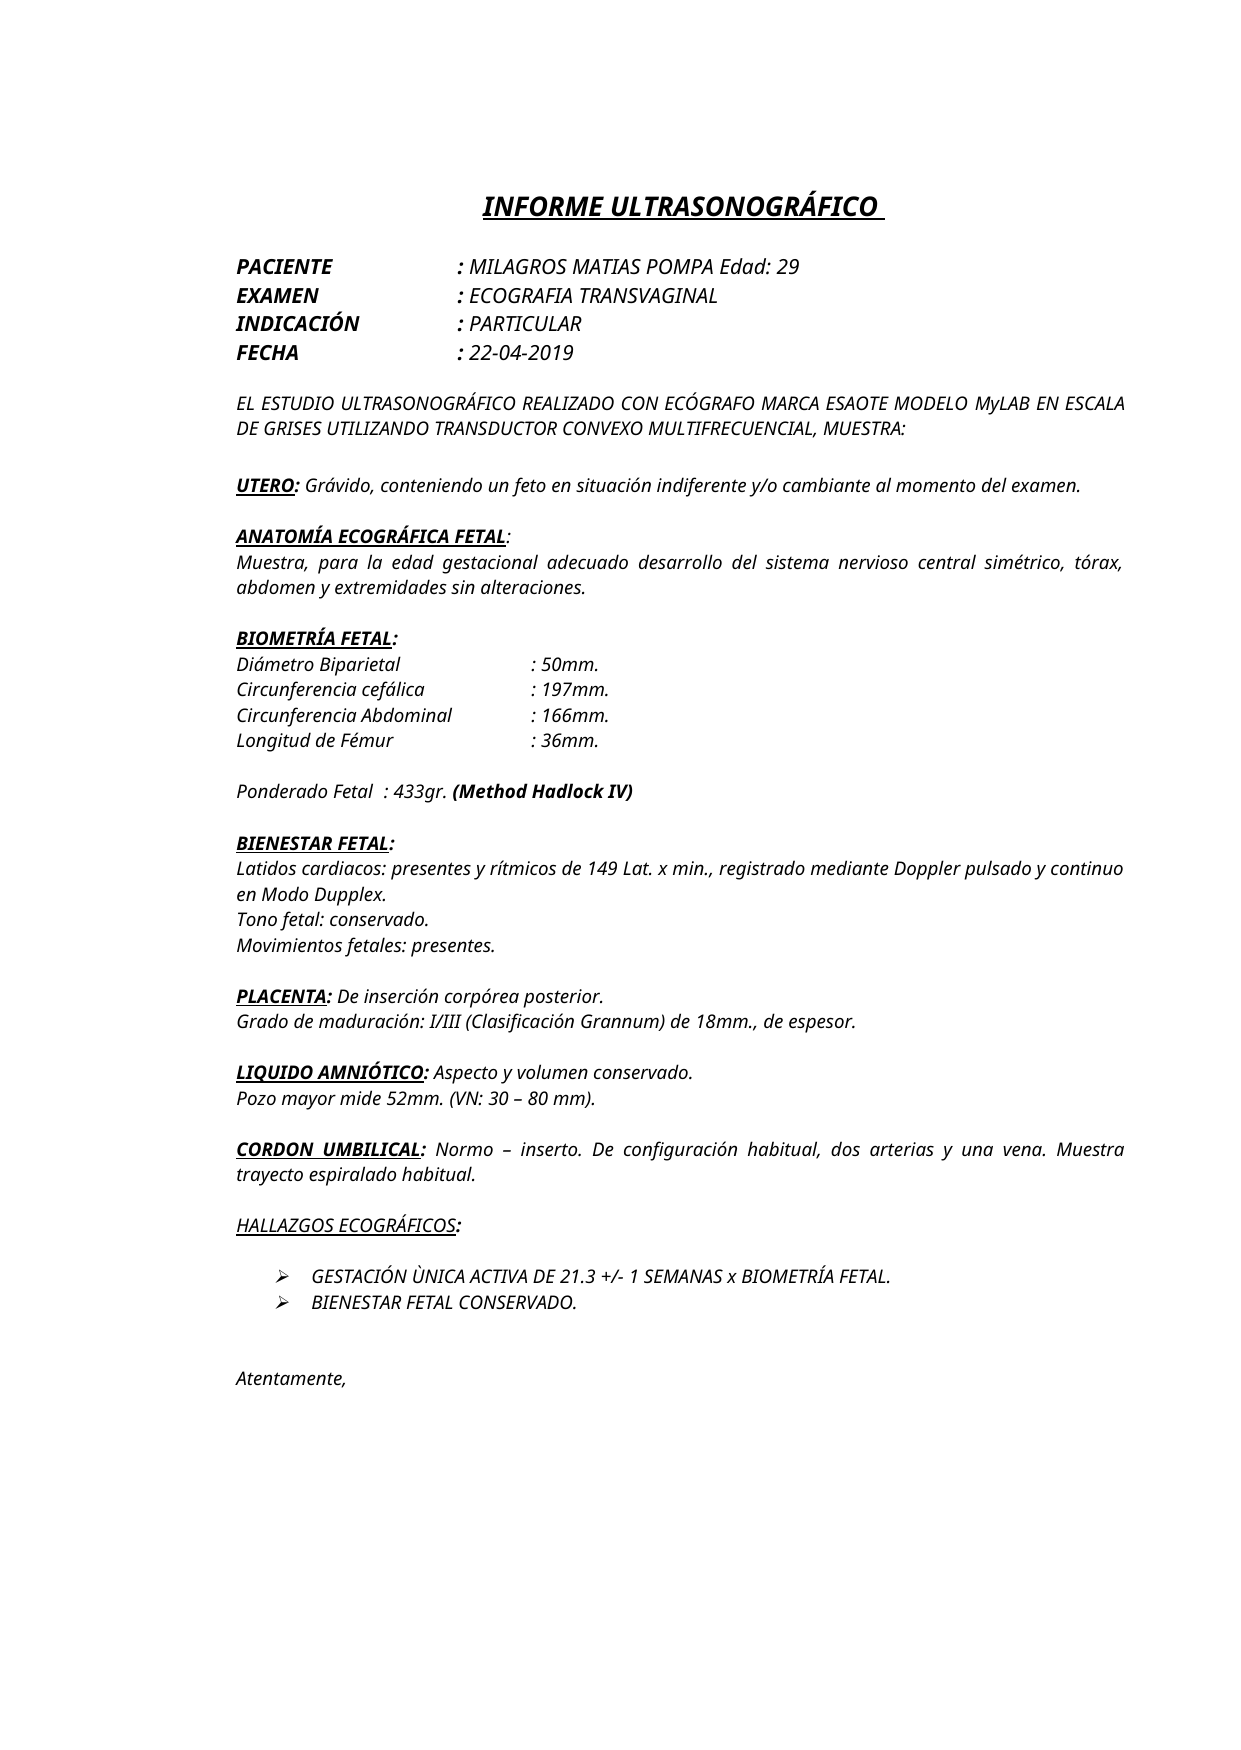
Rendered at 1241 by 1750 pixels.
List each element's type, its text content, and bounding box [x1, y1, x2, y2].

text INDICACIÓN : PARTICULAR [236, 309, 1125, 338]
text FECHA : 22-04-2019 [236, 338, 1125, 366]
text Movimientos fetales: presentes. [236, 932, 1125, 957]
text Tono fetal: conservado. [236, 906, 1125, 932]
text CORDON UMBILICAL: Normo – inserto. De configuración habitual, dos arterias y una vena. Muestra trayecto espiralado habitual. [236, 1136, 1125, 1187]
text Muestra, para la edad gestacional adecuado desarrollo del sistema nervioso central simétrico, tórax, abdomen y extremidades sin alteraciones. [236, 549, 1125, 600]
text HALLAZGOS ECOGRÁFICOS: [236, 1213, 1125, 1238]
text LIQUIDO AMNIÓTICO: Aspecto y volumen conservado. [236, 1059, 1125, 1085]
text Ponderado Fetal : 433gr. (Method Hadlock IV) [236, 779, 1125, 804]
text UTERO: Grávido, conteniendo un feto en situación indiferente y/o cambiante al momento del examen. [236, 472, 1125, 498]
text EL ESTUDIO ULTRASONOGRÁFICO REALIZADO CON ECÓGRAFO MARCA ESAOTE MODELO MyLAB EN ESCALA DE GRISES UTILIZANDO TRANSDUCTOR CONVEXO MULTIFRECUENCIAL, MUESTRA: [236, 390, 1125, 441]
text ANATOMÍA ECOGRÁFICA FETAL: [236, 523, 1125, 549]
text PACIENTE : MILAGROS MATIAS POMPA Edad: 29 [236, 252, 1125, 281]
text PLACENTA: De inserción corpórea posterior. [236, 983, 1125, 1008]
list BIENESTAR FETAL CONSERVADO. [274, 1289, 1125, 1315]
text Pozo mayor mide 52mm. (VN: 30 – ). [236, 1085, 1125, 1111]
text BIENESTAR FETAL: [236, 830, 1125, 855]
text Diámetro Biparietal : 50mm. [236, 651, 1125, 677]
list GESTACIÓN ÙNICA ACTIVA DE 21.3 +/- 1 SEMANAS x BIOMETRÍA FETAL. [274, 1264, 1125, 1289]
title INFORME ULTRASONOGRÁFICO [236, 187, 1125, 224]
text Circunferencia cefálica : 197mm. [236, 677, 1125, 702]
text Atentamente, [236, 1366, 1125, 1391]
text Latidos cardiacos: presentes y rítmicos de 149 Lat. x min., registrado mediante Doppler pulsado y continuo en Modo Dupplex. [236, 855, 1125, 906]
text Circunferencia Abdominal : 166mm. [236, 702, 1125, 728]
text Grado de maduración: I/III (Clasificación Grannum) de 18mm., de espesor. [236, 1008, 1125, 1034]
text BIOMETRÍA FETAL: [236, 626, 1125, 651]
text EXAMEN : ECOGRAFIA TRANSVAGINAL [236, 281, 1125, 309]
text Longitud de Fémur : 36mm. [236, 728, 1125, 753]
